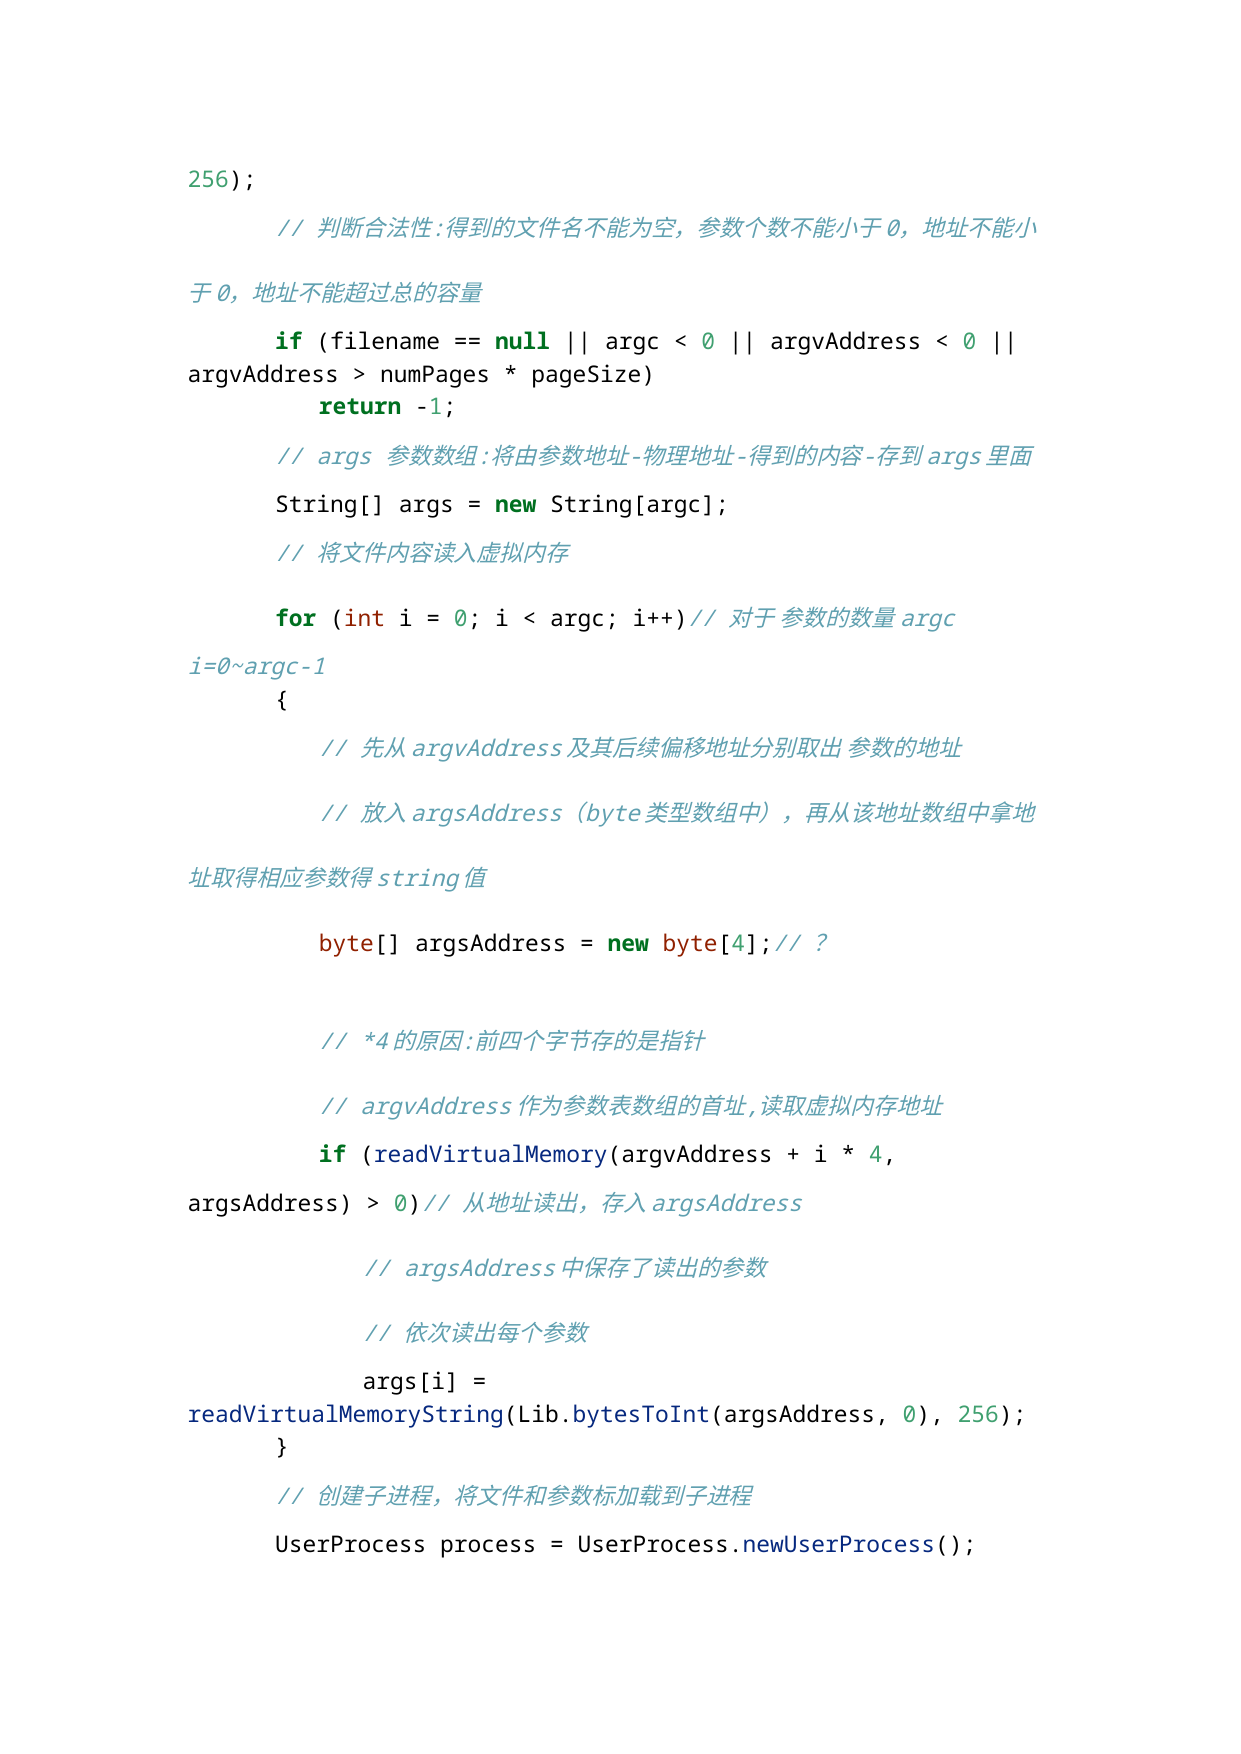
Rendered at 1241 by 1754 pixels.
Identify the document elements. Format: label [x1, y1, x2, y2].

text [187, 162, 1053, 1559]
